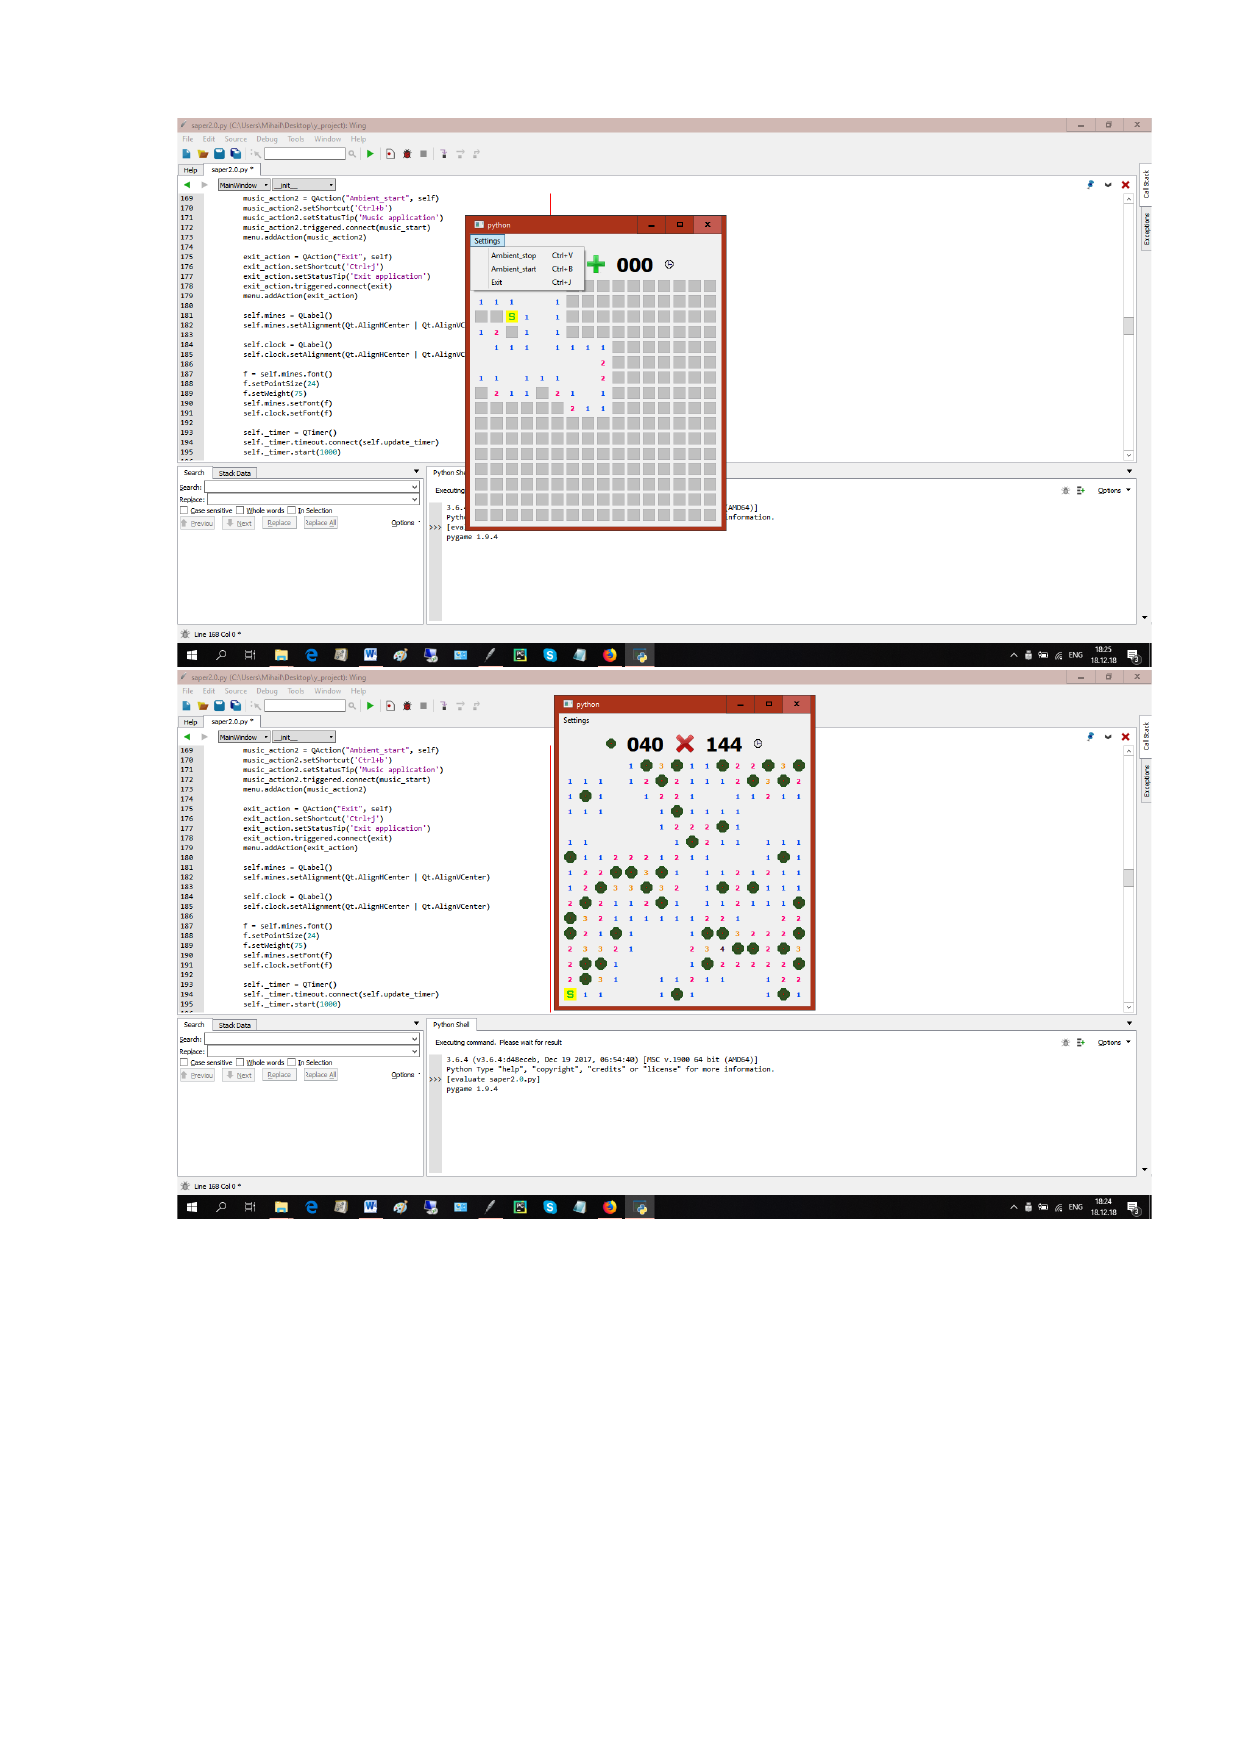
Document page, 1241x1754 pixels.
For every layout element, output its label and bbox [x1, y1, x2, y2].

picture [177, 670, 1152, 1219]
picture [177, 118, 1152, 667]
